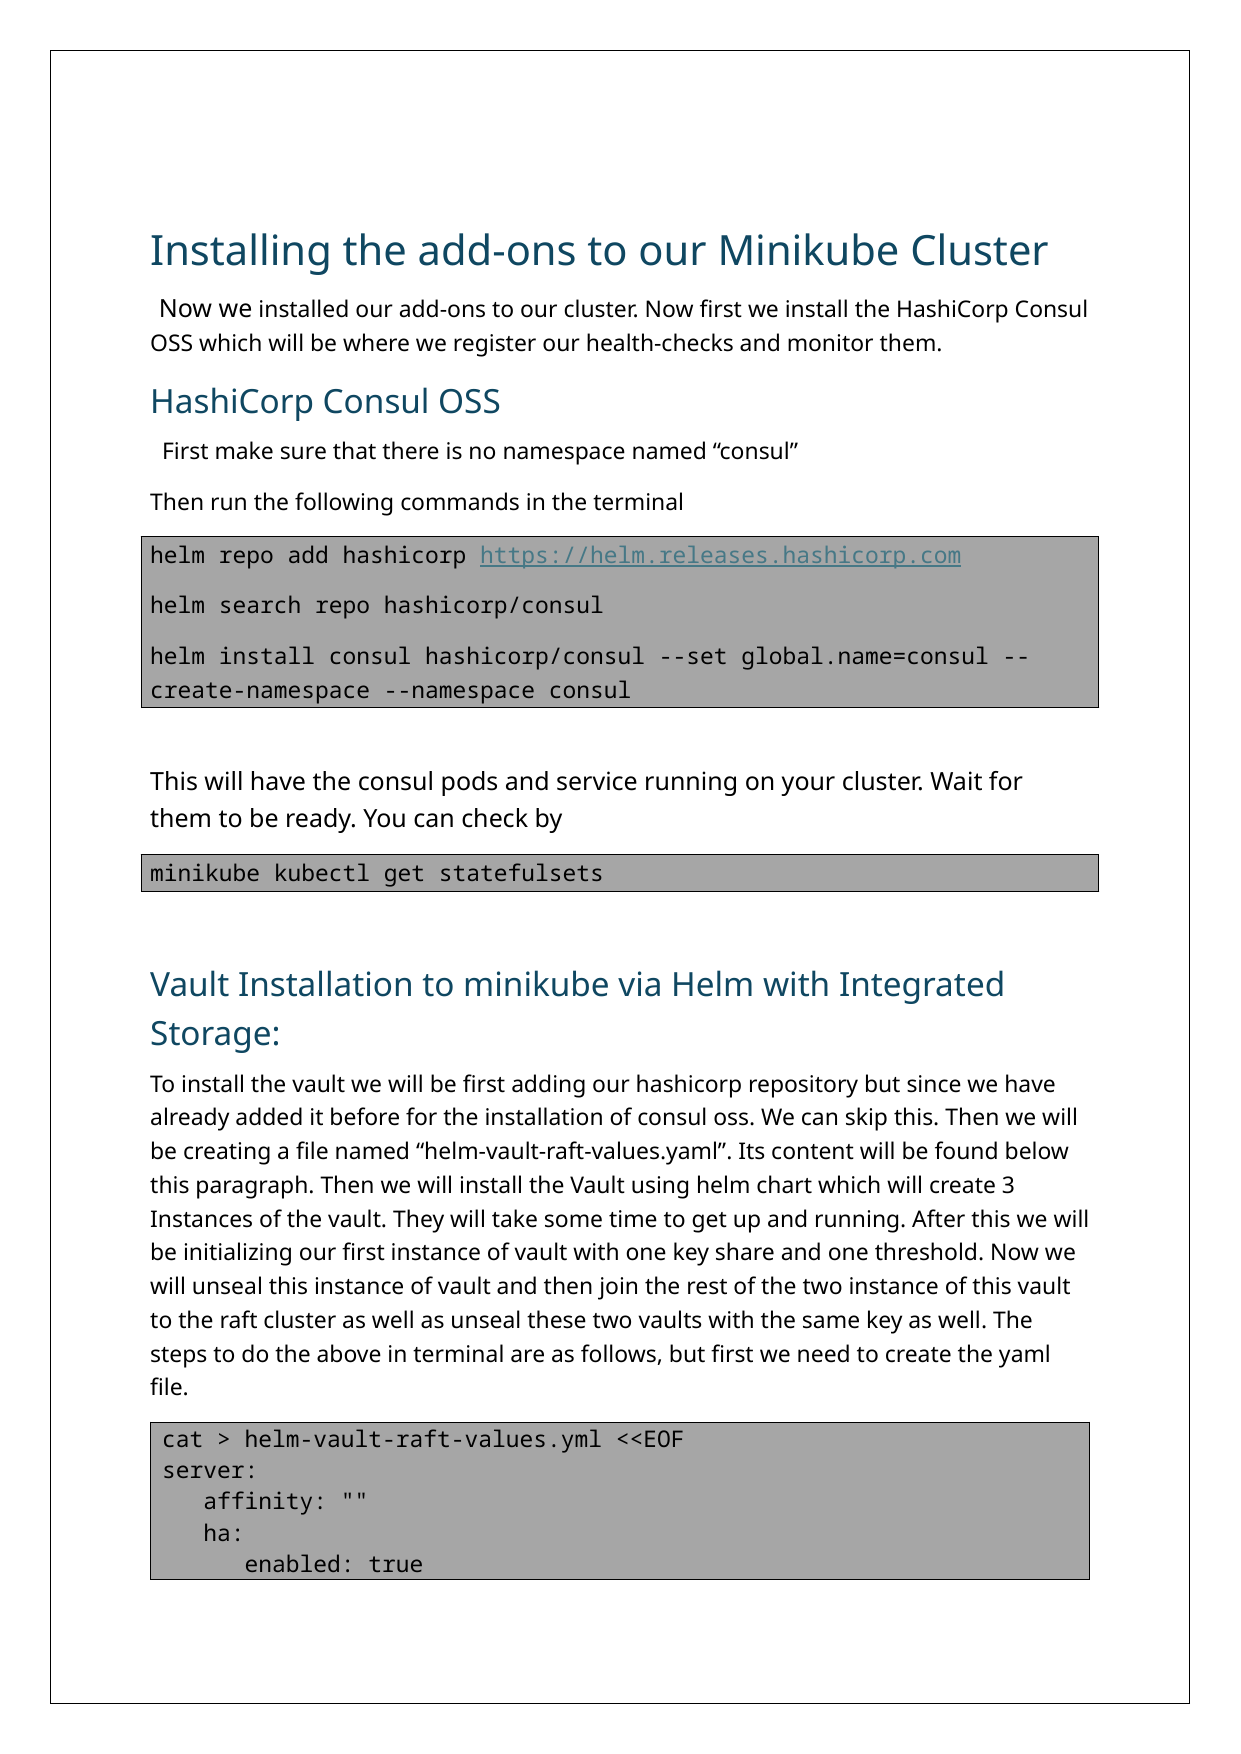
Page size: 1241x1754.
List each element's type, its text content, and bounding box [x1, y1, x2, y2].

text helm repo add hashicorp https://helm.releases.hashicorp.com [142, 537, 1098, 570]
text This will have the consul pods and service running on your cluster. Wait for them to be ready. You can check by [150, 727, 1090, 835]
subtitle Installing the add-ons to our Minikube Cluster [150, 221, 1090, 278]
subtitle Vault Installation to minikube via Helm with Integrated Storage: [150, 961, 1090, 1056]
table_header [151, 1423, 1089, 1579]
text Now we installed our add-ons to our cluster. Now first we install the HashiCorp Consul OSS which will be where we register our health-checks and monitor them. [150, 291, 1090, 359]
text To install the vault we will be first adding our hashicorp repository but since we have already added it before for the installation of consul oss. We can skip this. Then we will be creating a file named “helm-vault-raft-values.yaml”. Its content will be found below this paragraph. Then we will install the Vault using helm chart which will create 3 Instances of the vault. They will take some time to get up and running. After this we will be initializing our first instance of vault with one key share and one threshold. Now we will unseal this instance of vault and then join the rest of the two instance of this vault to the raft cluster as well as unseal these two vaults with the same key as well. The steps to do the above in terminal are as follows, but first we need to create the yaml file. [150, 1067, 1090, 1402]
text helm install consul hashicorp/consul --set global.name=consul --create-namespace --namespace consul [142, 637, 1098, 707]
text helm search repo hashicorp/consul [142, 586, 1098, 621]
text First make sure that there is no namespace named “consul” [150, 435, 1090, 466]
text Then run the following commands in the terminal [150, 486, 1090, 517]
subtitle HashiCorp Consul OSS [150, 378, 1090, 423]
text minikube kubectl get statefulsets [142, 855, 1098, 891]
